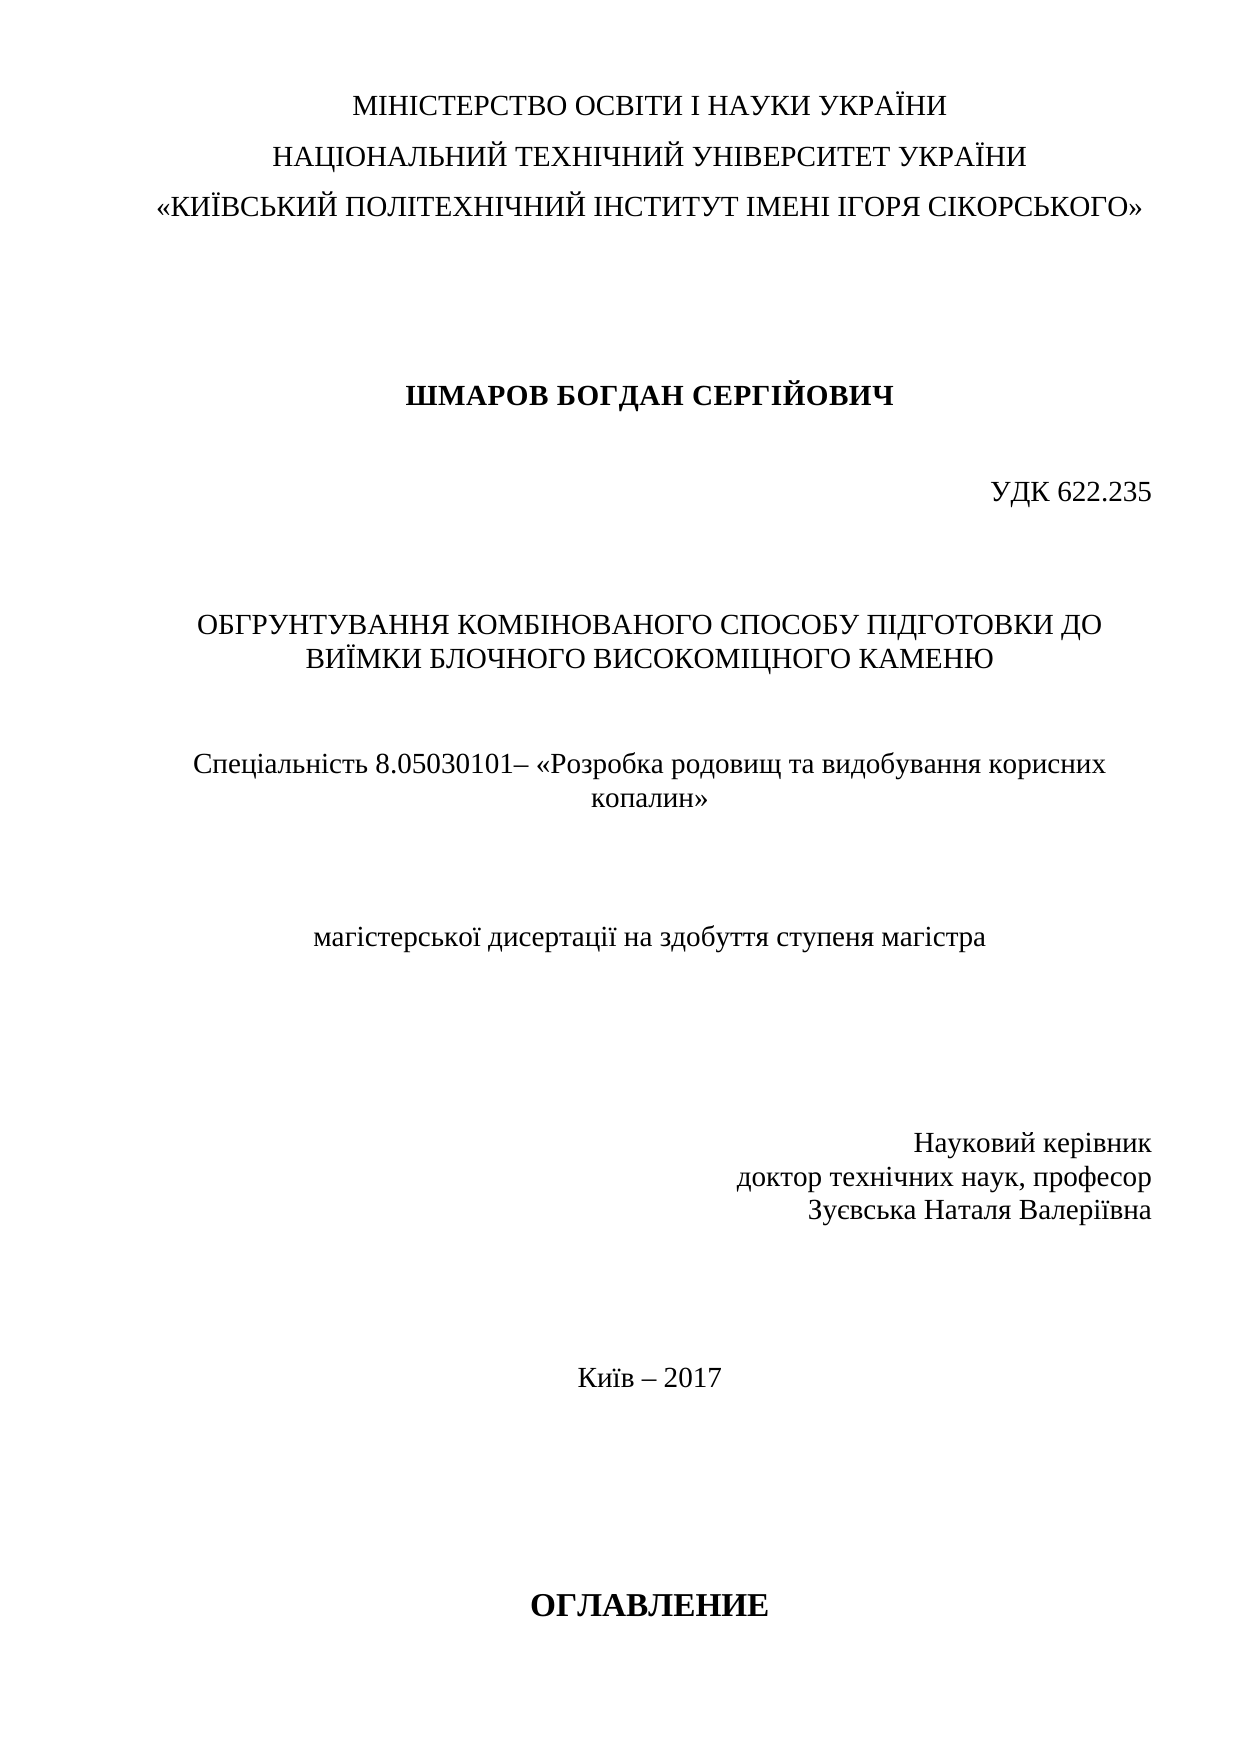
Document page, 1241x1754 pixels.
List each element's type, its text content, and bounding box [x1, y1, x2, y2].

text Спеціальність 8.05030101– «Розробка родовищ та видобування корисних копалин» [148, 746, 1152, 813]
text Науковий керівник [148, 1125, 1152, 1159]
text ОБГРУНТУВАННЯ КОМБІНОВАНОГО СПОСОБУ ПІДГОТОВКИ ДО ВИЇМКИ БЛОЧНОГО ВИСОКОМІЦНОГО КАМЕНЮ [148, 607, 1152, 674]
text доктор технічних наук, професор [148, 1159, 1152, 1192]
text Зуєвська Наталя Валеріївна [148, 1192, 1152, 1226]
text магістерської дисертації на здобуття ступеня магістра [148, 919, 1152, 953]
text ОГЛАВЛЕНИЕ [148, 1585, 1152, 1624]
text МІНІСТЕРСТВО ОСВІТИ І НАУКИ УКРАЇНИ [148, 88, 1152, 122]
text УДК 622.235 [148, 474, 1152, 508]
text Київ – 2017 [148, 1360, 1152, 1394]
text «КИЇВСЬКИЙ ПОЛІТЕХНІЧНИЙ ІНСТИТУТ ІМЕНІ ІГОРЯ СІКОРСЬКОГО» [148, 189, 1152, 223]
text НАЦІОНАЛЬНИЙ ТЕХНІЧНИЙ УНІВЕРСИТЕТ УКРАЇНИ [148, 139, 1152, 172]
subtitle ШМАРОВ БОГДАН СЕРГІЙОВИЧ [148, 378, 1152, 412]
